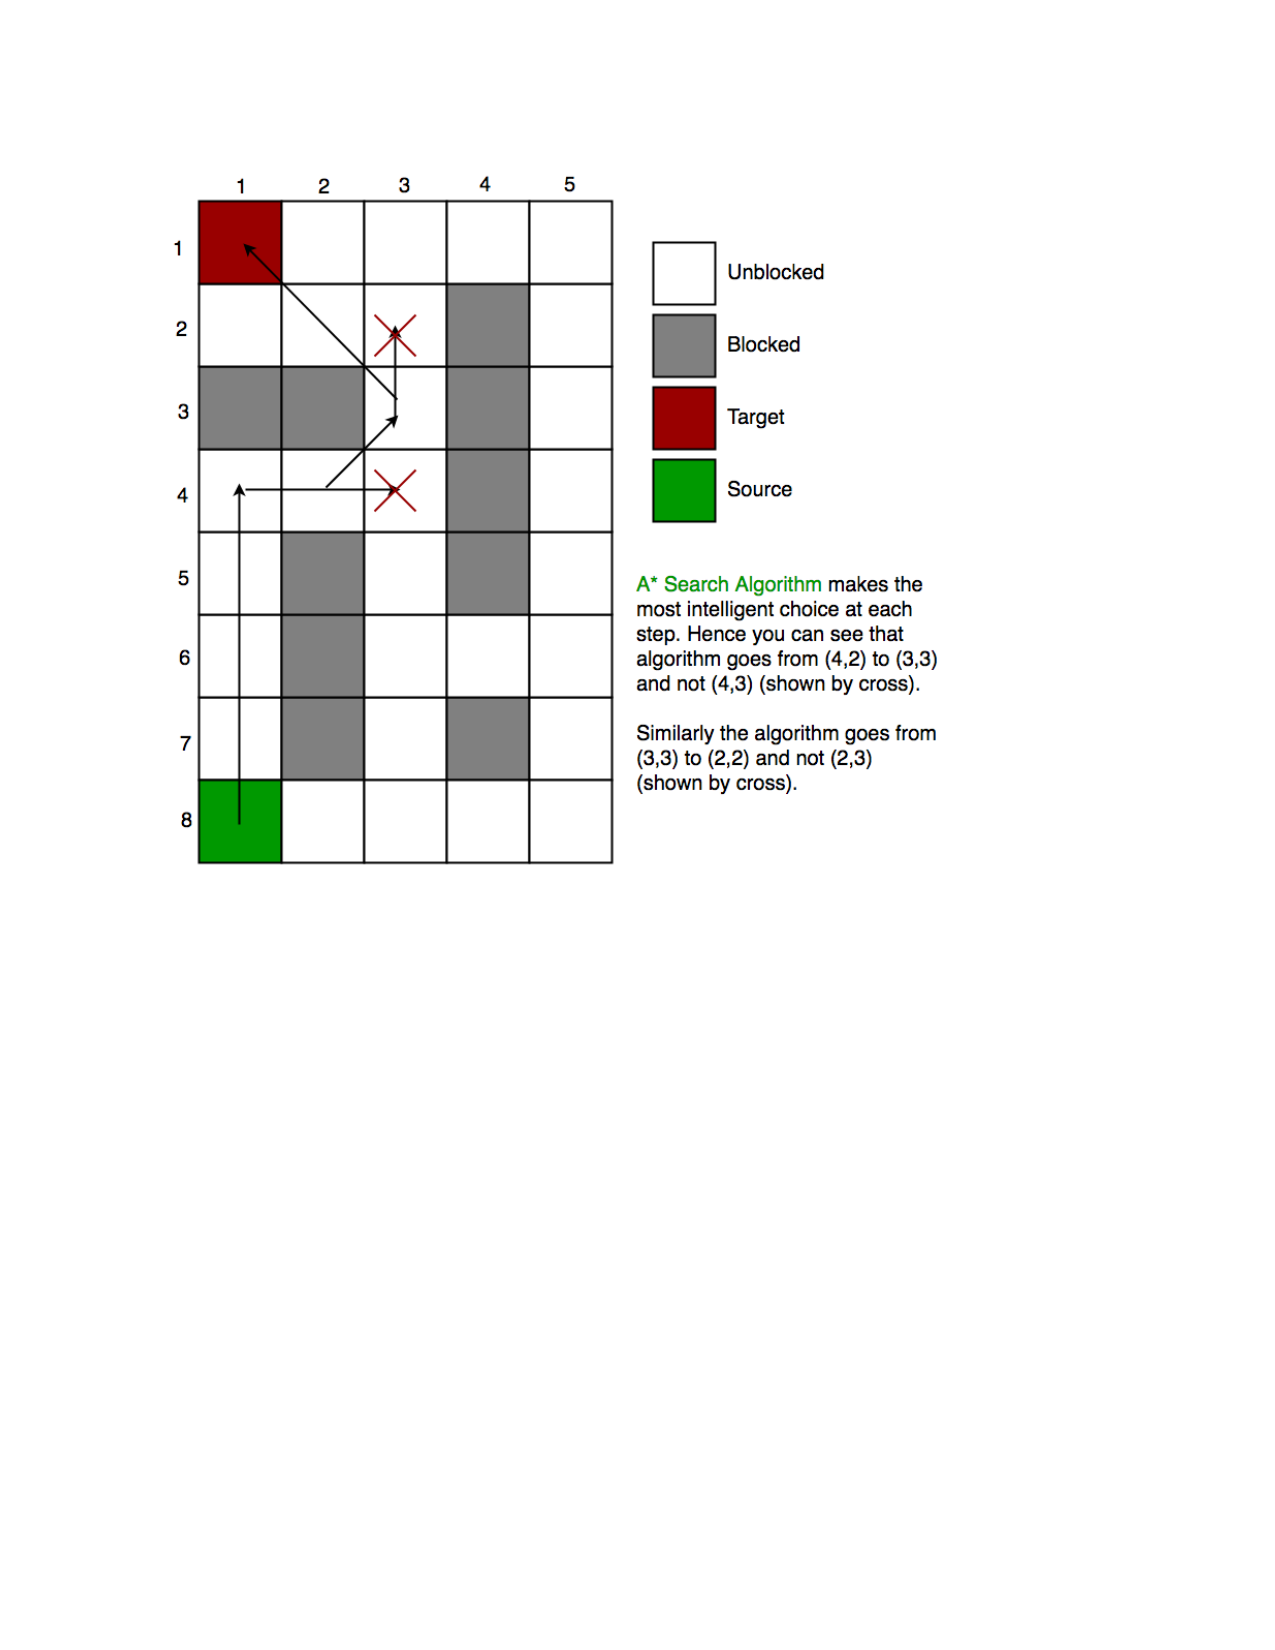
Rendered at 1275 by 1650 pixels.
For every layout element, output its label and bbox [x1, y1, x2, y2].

picture [150, 150, 976, 885]
